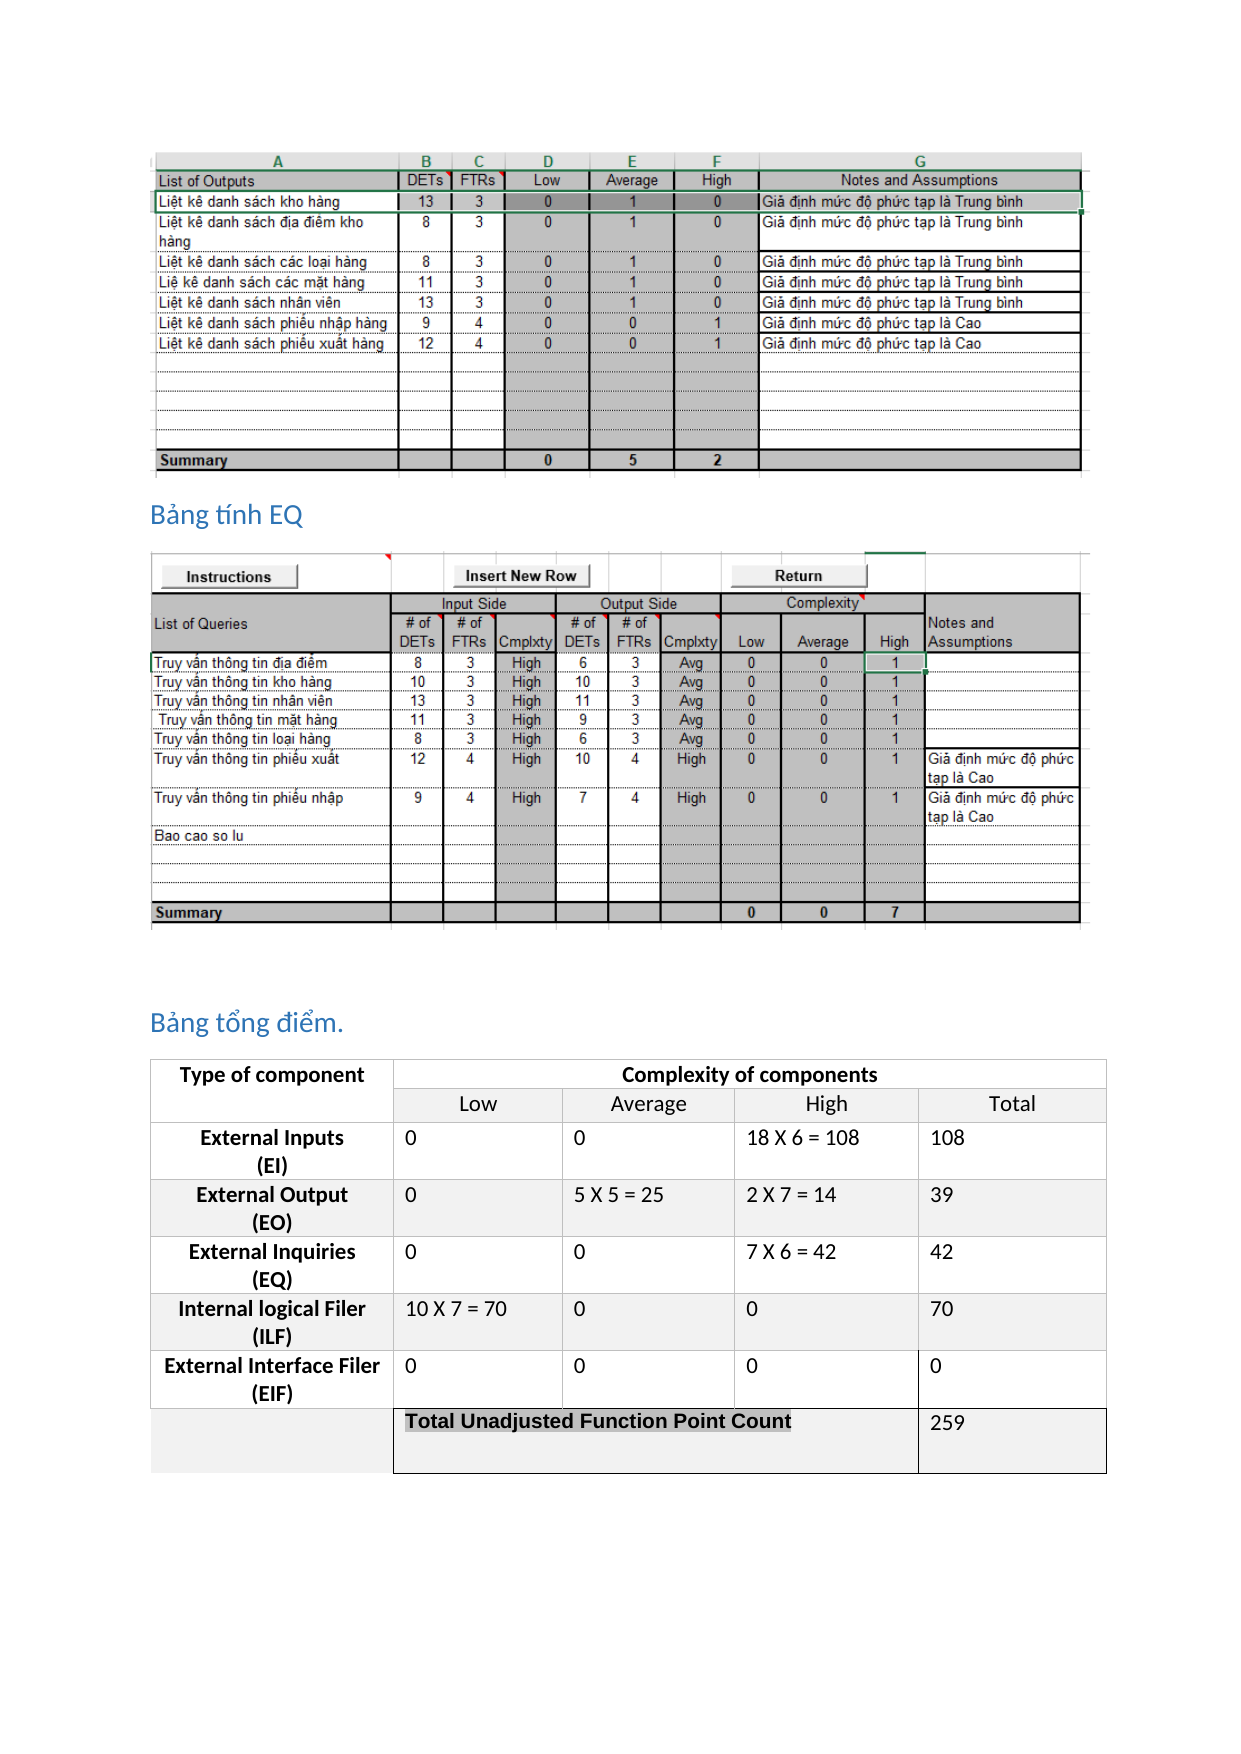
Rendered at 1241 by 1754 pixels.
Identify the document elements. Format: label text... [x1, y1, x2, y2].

table_cell 18 X 6 = 108 [735, 1123, 918, 1179]
table_cell External Interface Filer (EIF) [151, 1351, 393, 1407]
table_cell 2 X 7 = 14 [735, 1180, 918, 1236]
table_cell 0 [735, 1294, 918, 1350]
table_cell 0 [394, 1351, 562, 1407]
table_cell 0 [394, 1180, 562, 1236]
table_cell Total Unadjusted Function Point Count [394, 1409, 918, 1473]
table_cell 0 [735, 1351, 918, 1407]
table_cell 108 [919, 1123, 1106, 1179]
table_header Type of component [151, 1060, 393, 1122]
table_cell 39 [919, 1180, 1106, 1236]
text Bảng tổng điểm. [150, 1004, 1090, 1039]
table_cell Total [919, 1089, 1106, 1122]
picture [150, 150, 1091, 478]
table_cell 0 [394, 1123, 562, 1179]
table_cell 0 [563, 1237, 734, 1293]
table_cell 7 X 6 = 42 [735, 1237, 918, 1293]
table_cell External Inputs (EI) [151, 1123, 393, 1179]
picture [150, 551, 1091, 930]
table_cell 10 X 7 = 70 [394, 1294, 562, 1350]
table_cell Low [394, 1089, 562, 1122]
table_cell External Inquiries (EQ) [151, 1237, 393, 1293]
table_cell 5 X 5 = 25 [563, 1180, 734, 1236]
table_cell 0 [919, 1351, 1106, 1407]
table_cell 0 [563, 1294, 734, 1350]
table_cell External Output (EO) [151, 1180, 393, 1236]
table_cell Internal logical Filer (ILF) [151, 1294, 393, 1350]
table_cell 259 [919, 1409, 1106, 1473]
table_cell 70 [919, 1294, 1106, 1350]
table_cell Average [563, 1089, 734, 1122]
table_cell 0 [563, 1351, 734, 1407]
table_cell 0 [394, 1237, 562, 1293]
table_cell 42 [919, 1237, 1106, 1293]
table_cell High [735, 1089, 918, 1122]
text Bảng tính EQ [150, 496, 1090, 532]
table_header Complexity of components [394, 1060, 1106, 1088]
table_cell 0 [563, 1123, 734, 1179]
